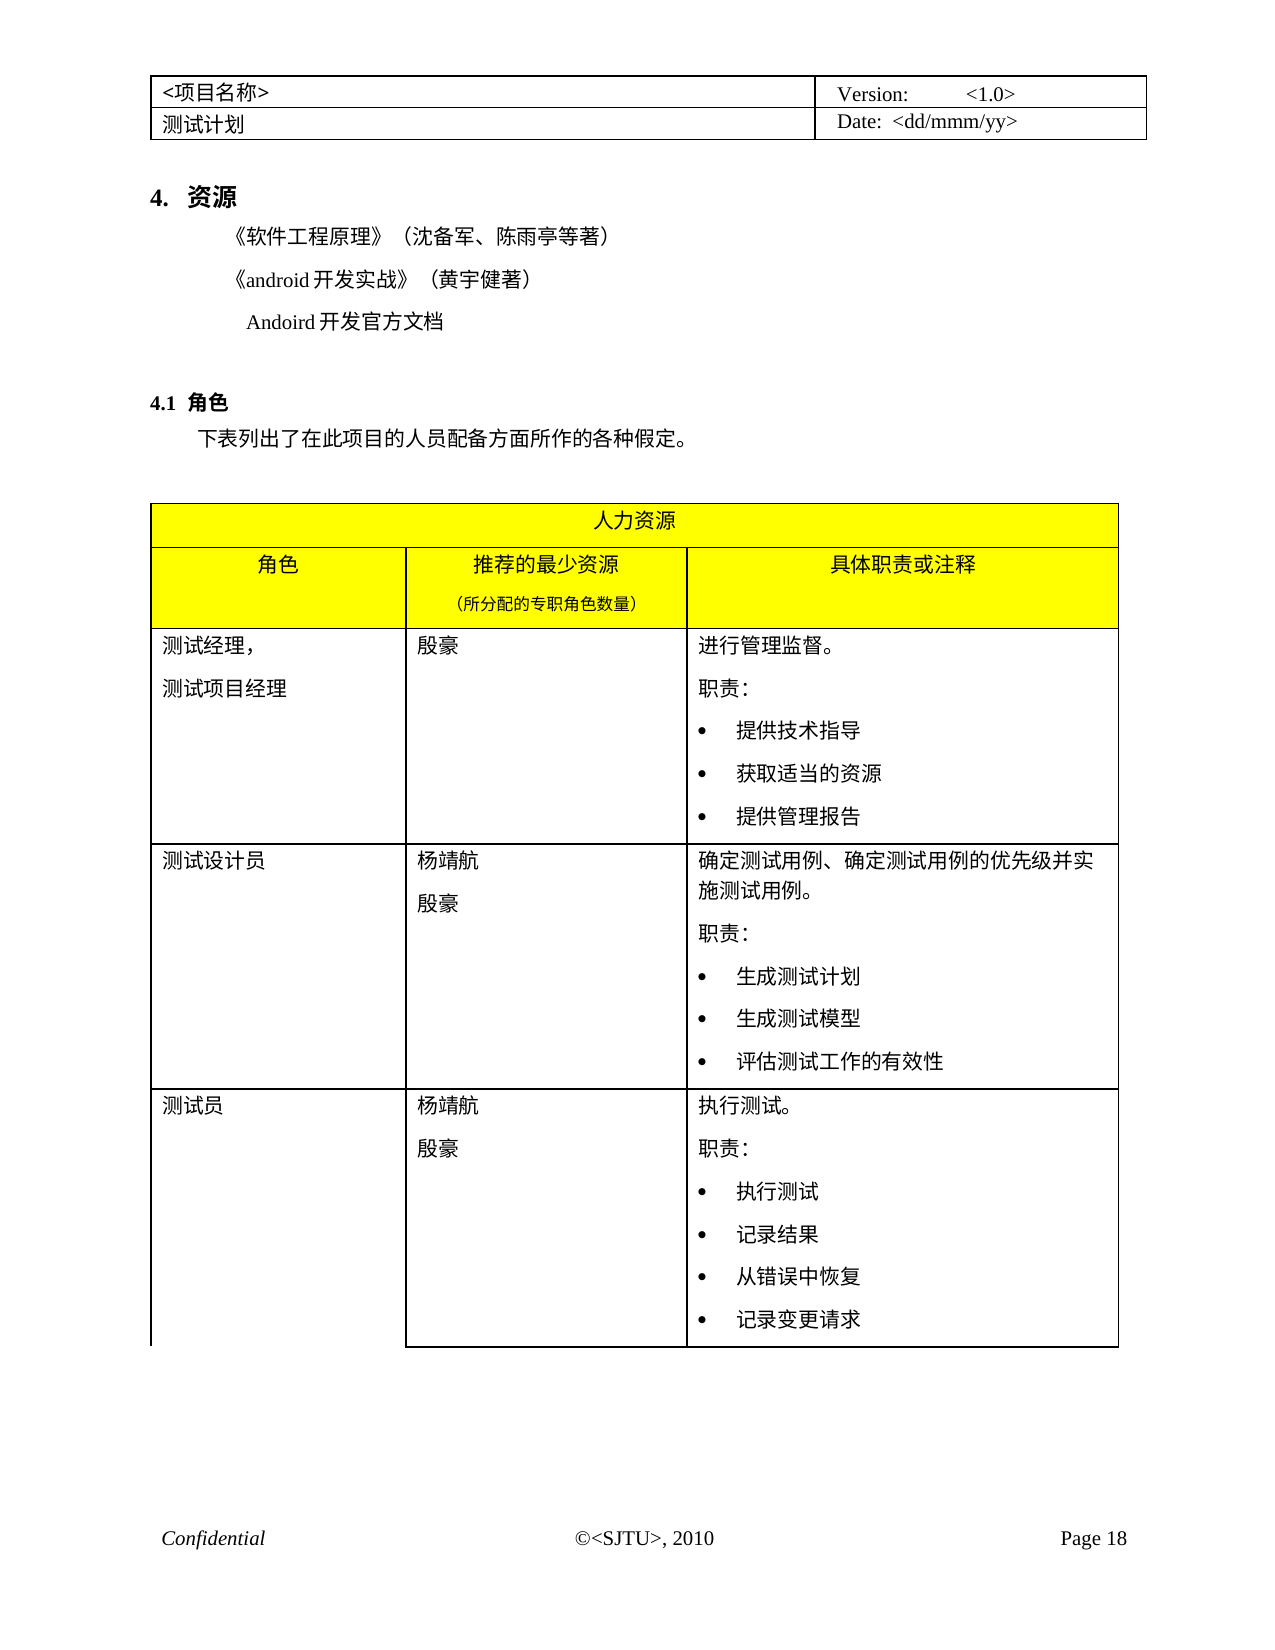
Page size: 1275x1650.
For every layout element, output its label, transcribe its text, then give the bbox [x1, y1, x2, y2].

table_cell 执行测试。 职责： 执行测试 记录结果 从错误中恢复 记录变更请求 [688, 1090, 1118, 1346]
table_cell 测试经理， 测试项目经理 [152, 629, 405, 843]
text 《android开发实战》（黄宇健著） [225, 263, 1125, 293]
table_cell 杨靖航 殷豪 [407, 1090, 686, 1346]
subtitle 角色 [150, 386, 1125, 416]
table_cell 推荐的最少资源 （所分配的专职角色数量） [407, 548, 686, 628]
table_cell 测试设计员 [152, 845, 405, 1088]
table_cell 角色 [152, 548, 405, 628]
table_cell 确定测试用例、确定测试用例的优先级并实施测试用例。 职责： 生成测试计划 生成测试模型 评估测试工作的有效性 [688, 845, 1118, 1088]
text 《软件工程原理》（沈备军、陈雨亭等著） [225, 220, 1125, 250]
table_cell 杨靖航 殷豪 [407, 845, 686, 1088]
table_cell 测试员 [152, 1090, 405, 1346]
table_cell 具体职责或注释 [688, 548, 1118, 628]
table_header 人力资源 [152, 504, 1118, 547]
table_cell 殷豪 [407, 629, 686, 843]
text Andoird开发官方文档 [225, 306, 1125, 336]
table_cell 进行管理监督。 职责： 提供技术指导 获取适当的资源 提供管理报告 [688, 629, 1118, 843]
subtitle 资源 [150, 178, 1125, 214]
text 下表列出了在此项目的人员配备方面所作的各种假定。 [150, 422, 1125, 452]
